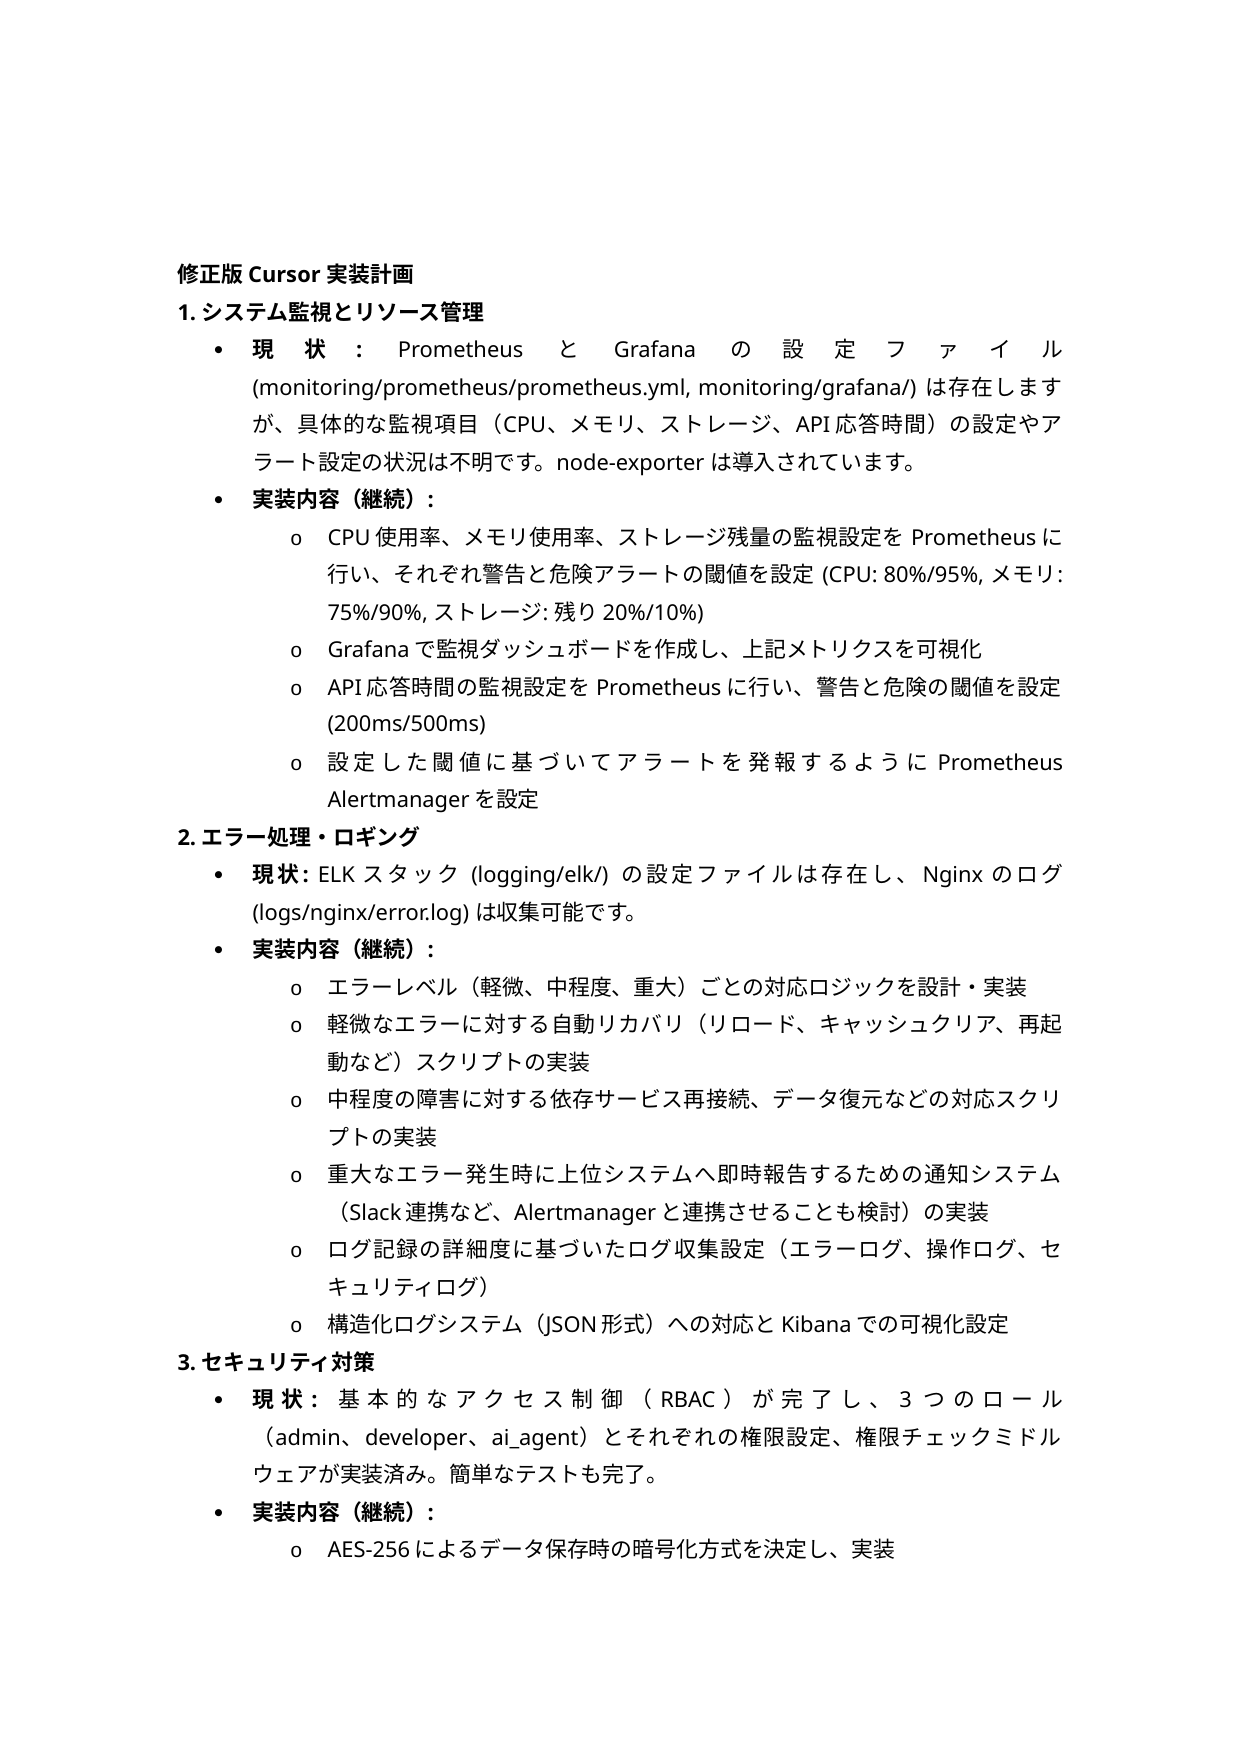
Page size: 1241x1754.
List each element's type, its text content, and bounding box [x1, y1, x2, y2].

list API応答時間の監視設定をPrometheusに行い、警告と危険の閾値を設定 (200ms/500ms) [290, 667, 1063, 742]
list AES-256によるデータ保存時の暗号化方式を決定し、実装 [290, 1529, 1063, 1567]
list 現状: PrometheusとGrafanaの設定ファイル (monitoring/prometheus/prometheus.yml, monitoring/grafana/) は存在しますが、具体的な監視項目（CPU、メモリ、ストレージ、API応答時間）の設定やアラート設定の状況は不明です。node-exporter は導入されています。 [215, 329, 1063, 479]
list 実装内容（継続）: [215, 929, 1063, 967]
list CPU使用率、メモリ使用率、ストレージ残量の監視設定をPrometheusに行い、それぞれ警告と危険アラートの閾値を設定 (CPU: 80%/95%, メモリ: 75%/90%, ストレージ: 残り 20%/10%) [290, 517, 1063, 629]
text 1. システム監視とリソース管理 [177, 292, 1063, 329]
text 2. エラー処理・ロギング [177, 817, 1063, 854]
list 現状: 基本的なアクセス制御（RBAC）が完了し、3つのロール（admin、developer、ai_agent）とそれぞれの権限設定、権限チェックミドルウェアが実装済み。簡単なテストも完了。 [215, 1379, 1063, 1492]
list 構造化ログシステム（JSON形式）への対応とKibanaでの可視化設定 [290, 1304, 1063, 1342]
list 中程度の障害に対する依存サービス再接続、データ復元などの対応スクリプトの実装 [290, 1079, 1063, 1154]
text 修正版 Cursor 実装計画 [177, 254, 1063, 292]
list Grafanaで監視ダッシュボードを作成し、上記メトリクスを可視化 [290, 629, 1063, 667]
list 実装内容（継続）: [215, 1492, 1063, 1529]
list 重大なエラー発生時に上位システムへ即時報告するための通知システム（Slack連携など、Alertmanagerと連携させることも検討）の実装 [290, 1154, 1063, 1229]
list 実装内容（継続）: [215, 479, 1063, 517]
list 現状: ELKスタック (logging/elk/) の設定ファイルは存在し、Nginxのログ (logs/nginx/error.log) は収集可能です。 [215, 854, 1063, 929]
list ログ記録の詳細度に基づいたログ収集設定（エラーログ、操作ログ、セキュリティログ） [290, 1229, 1063, 1304]
list 軽微なエラーに対する自動リカバリ（リロード、キャッシュクリア、再起動など）スクリプトの実装 [290, 1004, 1063, 1079]
list 設定した閾値に基づいてアラートを発報するようにPrometheus Alertmanagerを設定 [290, 742, 1063, 817]
text 3. セキュリティ対策 [177, 1342, 1063, 1379]
list エラーレベル（軽微、中程度、重大）ごとの対応ロジックを設計・実装 [290, 967, 1063, 1004]
